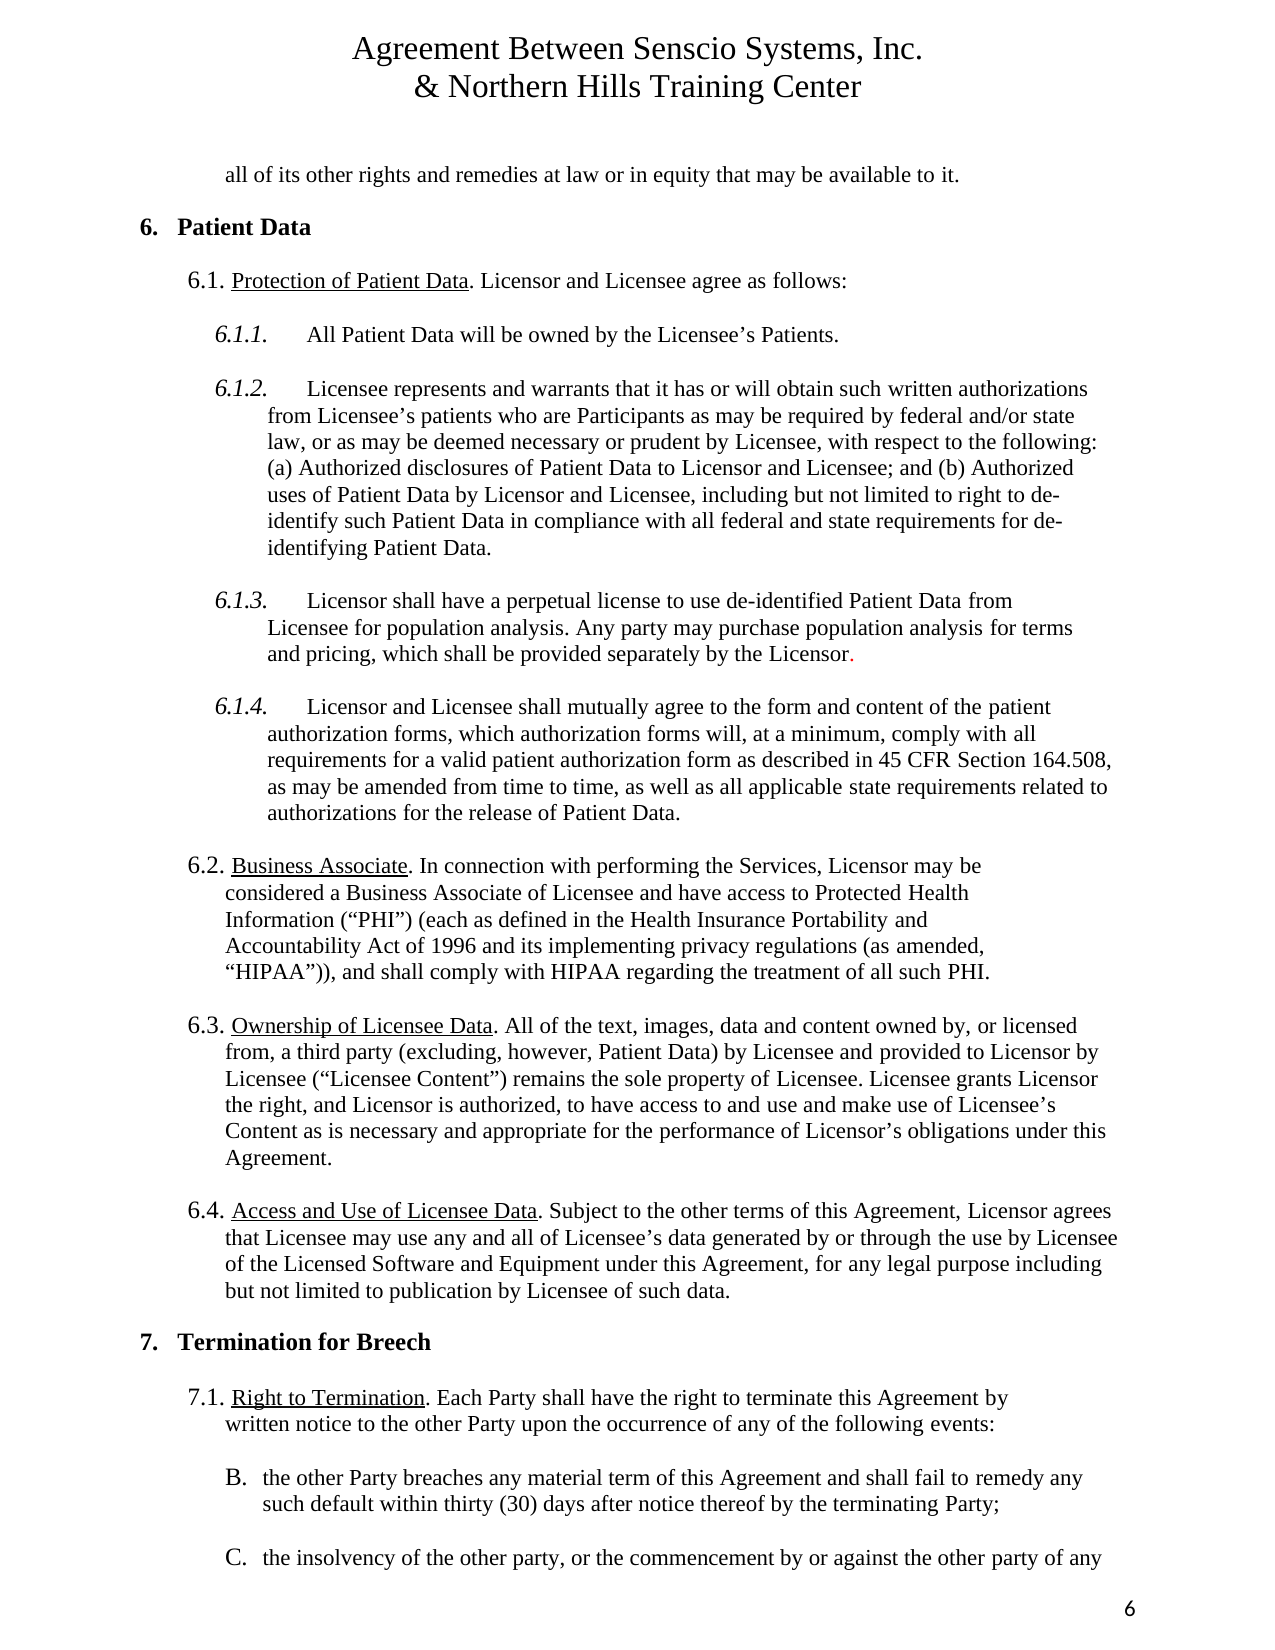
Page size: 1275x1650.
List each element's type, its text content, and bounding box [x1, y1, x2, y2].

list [225, 1542, 1119, 1571]
list Ownership of Licensee Data. All of the text, images, data and content owned by, or licensed from, a third party (excluding, however, Patient Data) by Licensee and provided to Licensor by Licensee (“Licensee Content”) remains the sole property of Licensee. Licensee grants Licensor the right, and Licensor is authorized, to have access to and use and make use of Licensee’s Content as is necessary and appropriate for the performance of Licensor’s obligations under this Agreement. [187, 1010, 1116, 1170]
list Licensee represents and warrants that it has or will obtain such written authorizations from Licensee’s patients who are Participants as may be required by federal and/or state law, or as may be deemed necessary or prudent by Licensee, with respect to the following: (a) Authorized disclosures of Patient Data to Licensor and Licensee; and (b) Authorized uses of Patient Data by Licensor and Licensee, including but not limited to right to de-identify such Patient Data in compliance with all federal and state requirements for de-identifying Patient Data. [214, 373, 1118, 560]
list Business Associate. In connection with performing the Services, Licensor may be considered a Business Associate of Licensee and have access to Protected Health Information (“PHI”) (each as defined in the Health Insurance Portability and Accountability Act of 1996 and its implementing privacy regulations (as amended, “HIPAA”)), and shall comply with HIPAA regarding the treatment of all such PHI. [187, 851, 1060, 985]
list Right to Termination. Each Party shall have the right to terminate this Agreement by written notice to the other Party upon the occurrence of any of the following events: [187, 1382, 1077, 1437]
list Access and Use of Licensee Data. Subject to the other terms of this Agreement, Licensor agrees that Licensee may use any and all of Licensee’s data generated by or through the use by Licensee of the Licensed Software and Equipment under this Agreement, for any legal purpose including but not limited to publication by Licensee of such data. [187, 1195, 1119, 1303]
list All Patient Data will be owned by the Licensee’s Patients. [214, 319, 953, 348]
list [187, 161, 1122, 187]
list Licensor shall have a perpetual license to use de-identified Patient Data from Licensee for population analysis. Any party may purchase population analysis for terms and pricing, which shall be provided separately by the Licensor. [214, 585, 1095, 666]
subtitle Patient Data [139, 212, 953, 241]
list the other Party breaches any material term of this Agreement and shall fail to remedy any such default within thirty (30) days after notice thereof by the terminating Party; [225, 1462, 1114, 1517]
subtitle Termination for Breech [139, 1328, 1119, 1357]
list Protection of Patient Data. Licensor and Licensee agree as follows: [187, 266, 953, 294]
list Licensor and Licensee shall mutually agree to the form and content of the patient authorization forms, which authorization forms will, at a minimum, comply with all requirements for a valid patient authorization form as described in 45 CFR Section 164.508, as may be amended from time to time, as well as all applicable state requirements related to authorizations for the release of Patient Data. [214, 691, 1120, 826]
